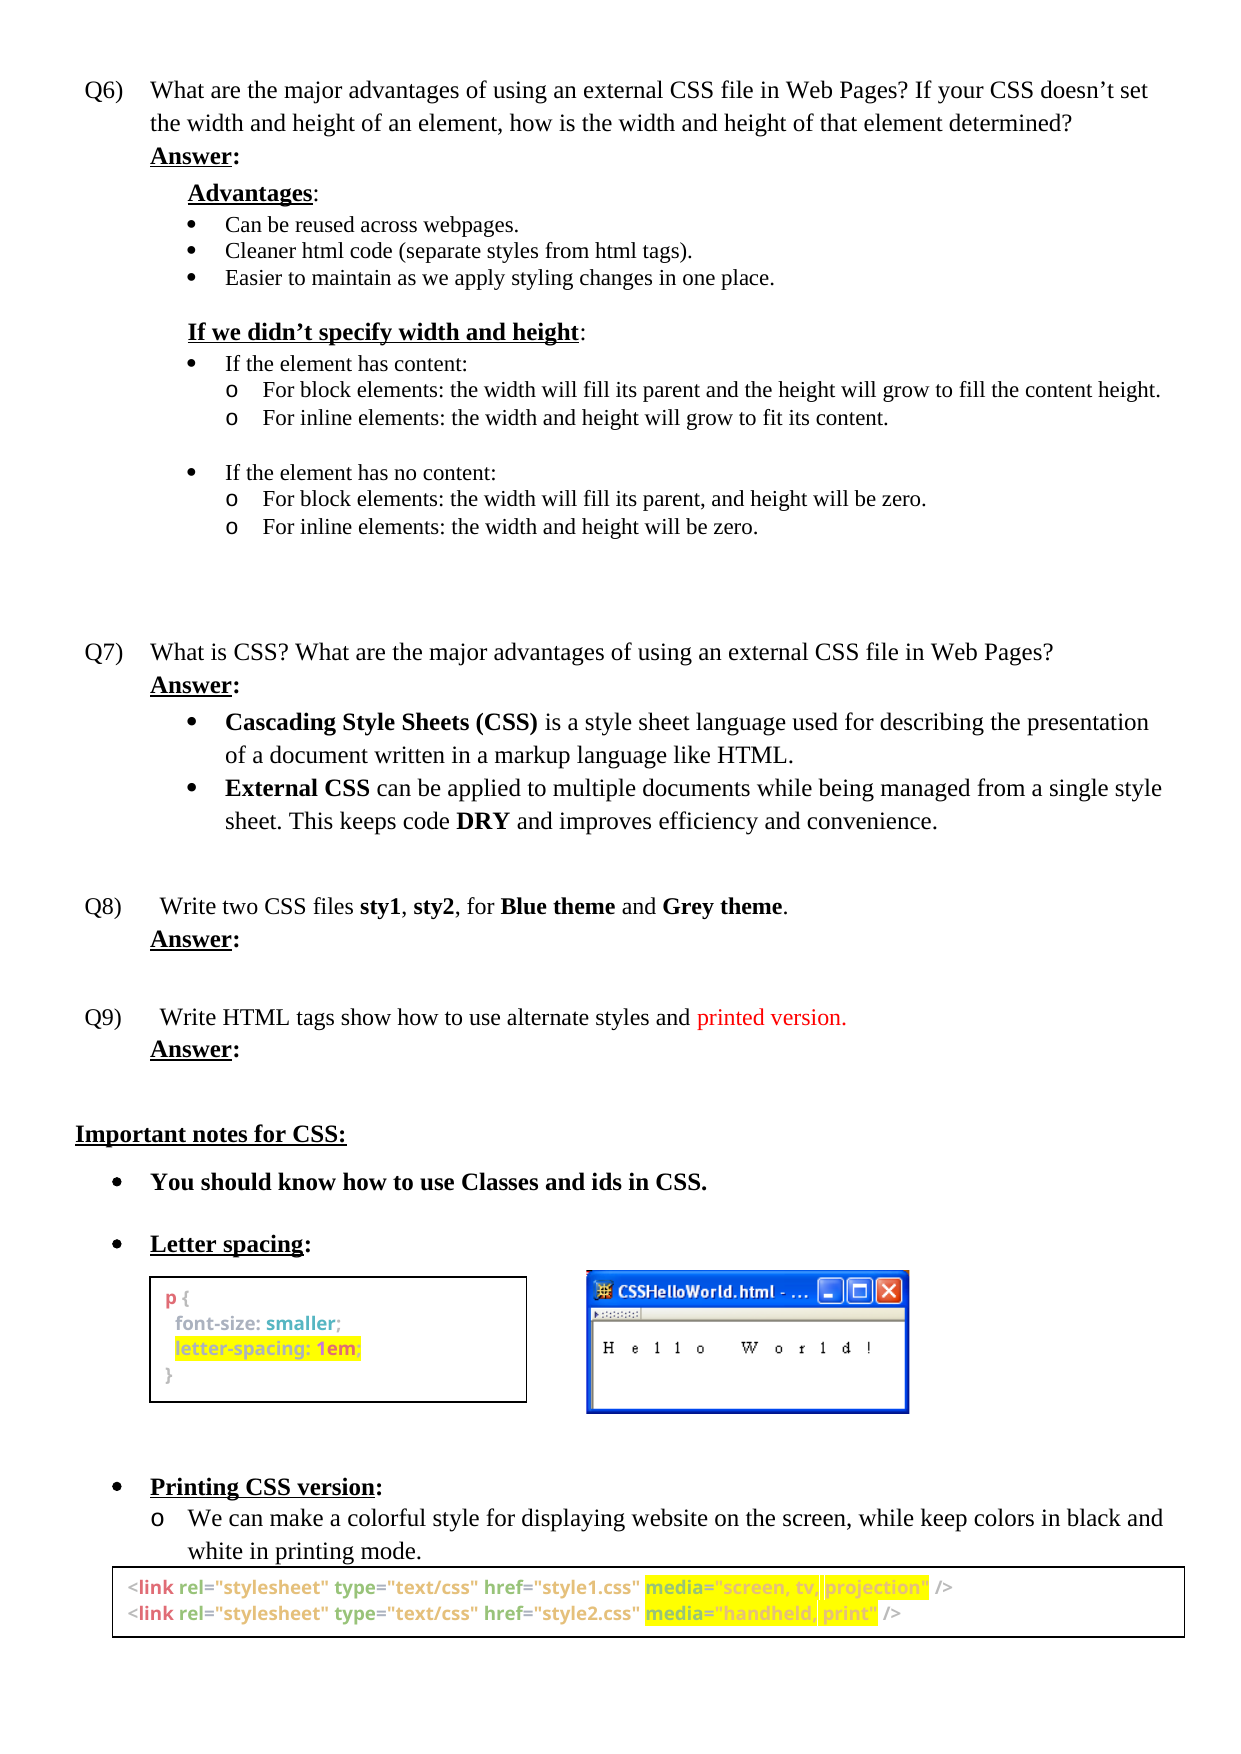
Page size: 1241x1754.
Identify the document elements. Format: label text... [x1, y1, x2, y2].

picture [586, 1270, 910, 1414]
text What is CSS? What are the major advantages of using an external CSS file in Web Pages? [84, 637, 1165, 666]
list For inline elements: the width and height will be zero. [225, 513, 1165, 542]
list External CSS can be applied to multiple documents while being managed from a single style sheet. This keeps code DRY and improves efficiency and convenience. [187, 773, 1165, 835]
list Easier to maintain as we apply styling changes in one place. [187, 264, 1165, 290]
list Letter spacing: [112, 1229, 1165, 1258]
list If the element has content: [187, 350, 1165, 376]
text Answer: [150, 1034, 1165, 1063]
text What are the major advantages of using an external CSS file in Web Pages? If your CSS doesn’t set the width and height of an element, how is the width and height of that element determined? [84, 75, 1165, 137]
list Can be reused across webpages. [187, 211, 1165, 238]
text Write HTML tags show how to use alternate styles and printed version. [84, 1002, 1165, 1030]
list Cascading Style Sheets (CSS) is a style sheet language used for describing the presentation of a document written in a markup language like HTML. [187, 707, 1165, 769]
list Printing CSS version: [112, 1472, 1165, 1501]
text Important notes for CSS: [75, 1119, 1165, 1148]
list For block elements: the width will fill its parent, and height will be zero. [225, 485, 1165, 513]
list If the element has no content: [187, 459, 1165, 485]
text Answer: [150, 670, 1165, 699]
list We can make a colorful style for displaying website on the screen, while keep colors in black and white in printing mode. [150, 1503, 1165, 1565]
text Write two CSS files sty1, sty2, for Blue theme and Grey theme. [84, 891, 1165, 920]
list For block elements: the width will fill its parent and the height will grow to fill the content height. [225, 376, 1165, 404]
text Answer: [150, 924, 1165, 953]
list Advantages: [187, 178, 1165, 207]
list Cleaner html code (separate styles from html tags). [187, 238, 1165, 264]
text Answer: [150, 141, 1165, 170]
list For inline elements: the width and height will grow to fit its content. [225, 404, 1165, 432]
list You should know how to use Classes and ids in CSS. [112, 1167, 1165, 1196]
list If we didn’t specify width and height: [187, 317, 1165, 345]
